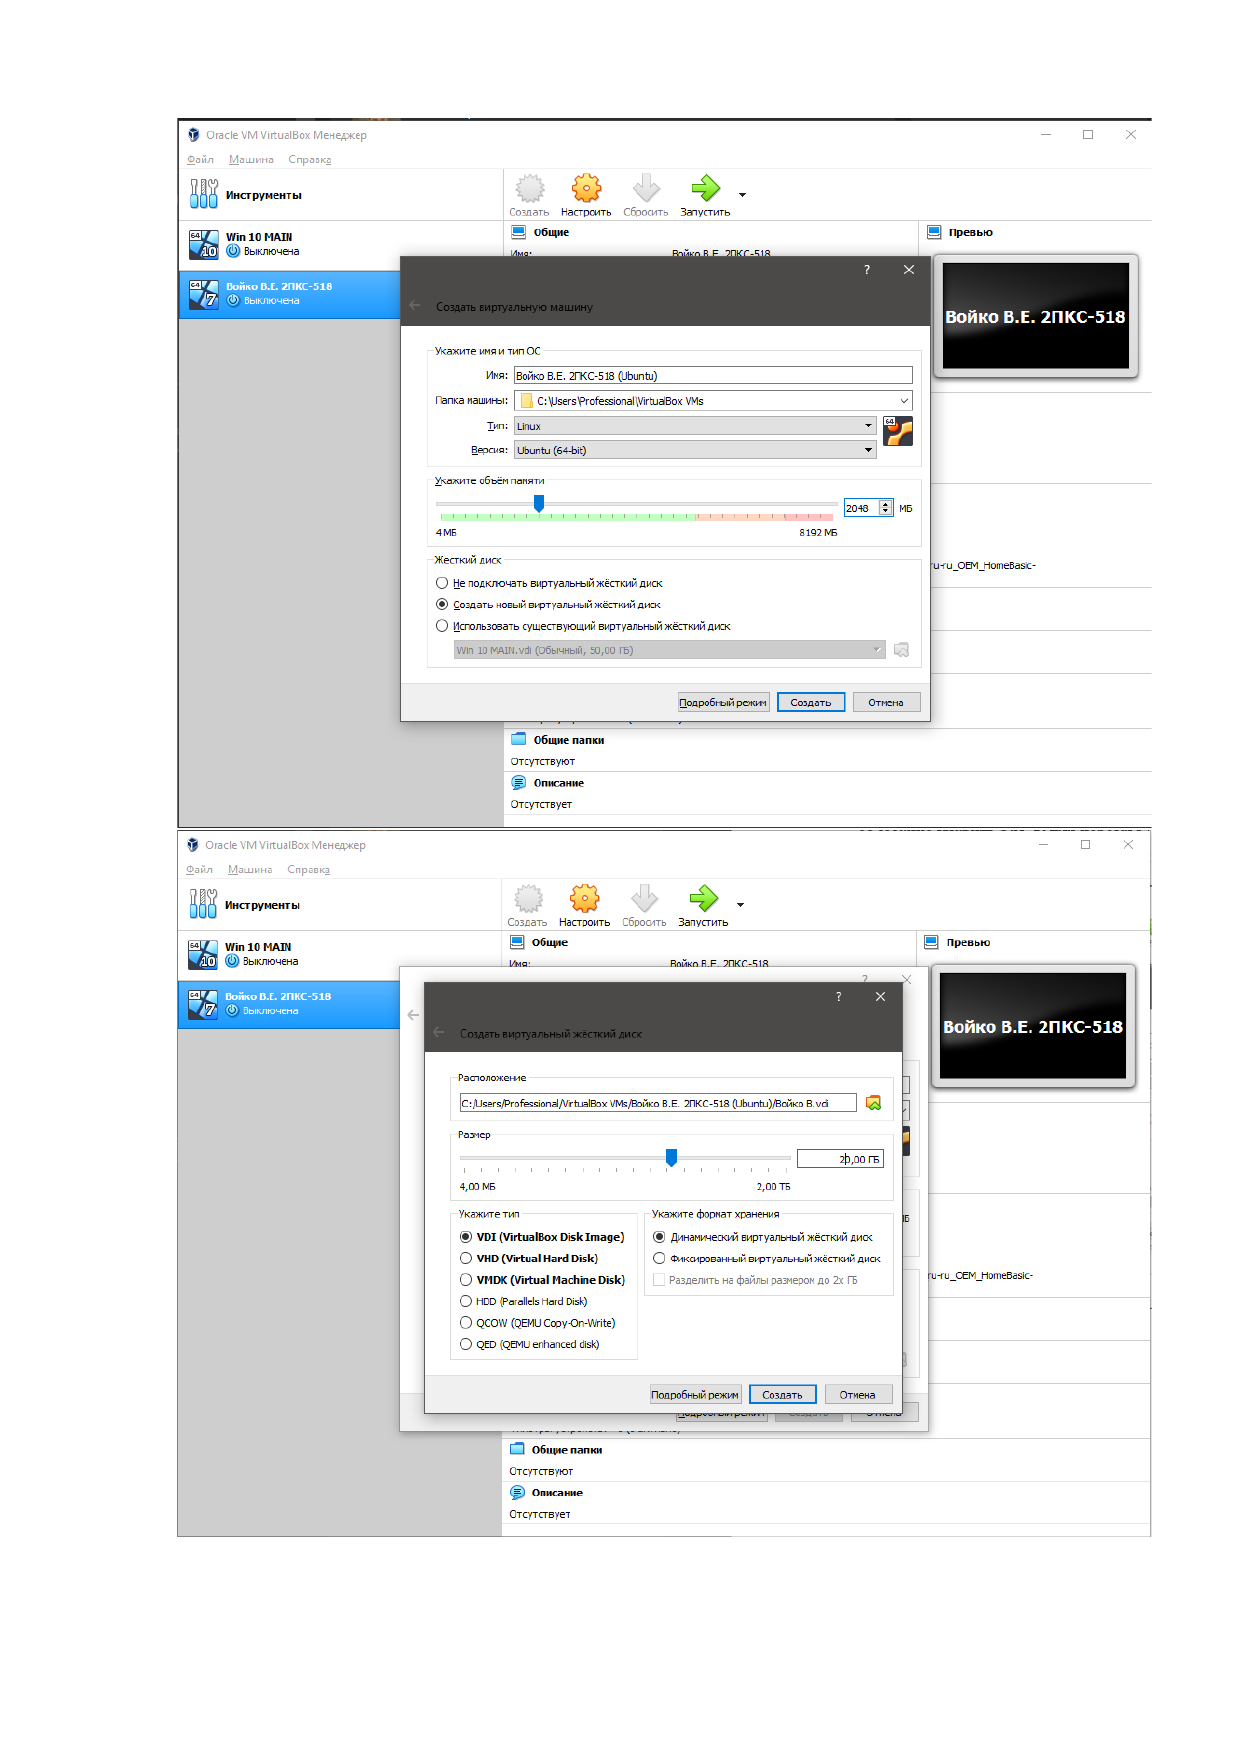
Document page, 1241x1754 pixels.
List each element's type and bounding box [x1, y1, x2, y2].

picture [177, 830, 1152, 1537]
picture [177, 118, 1152, 828]
